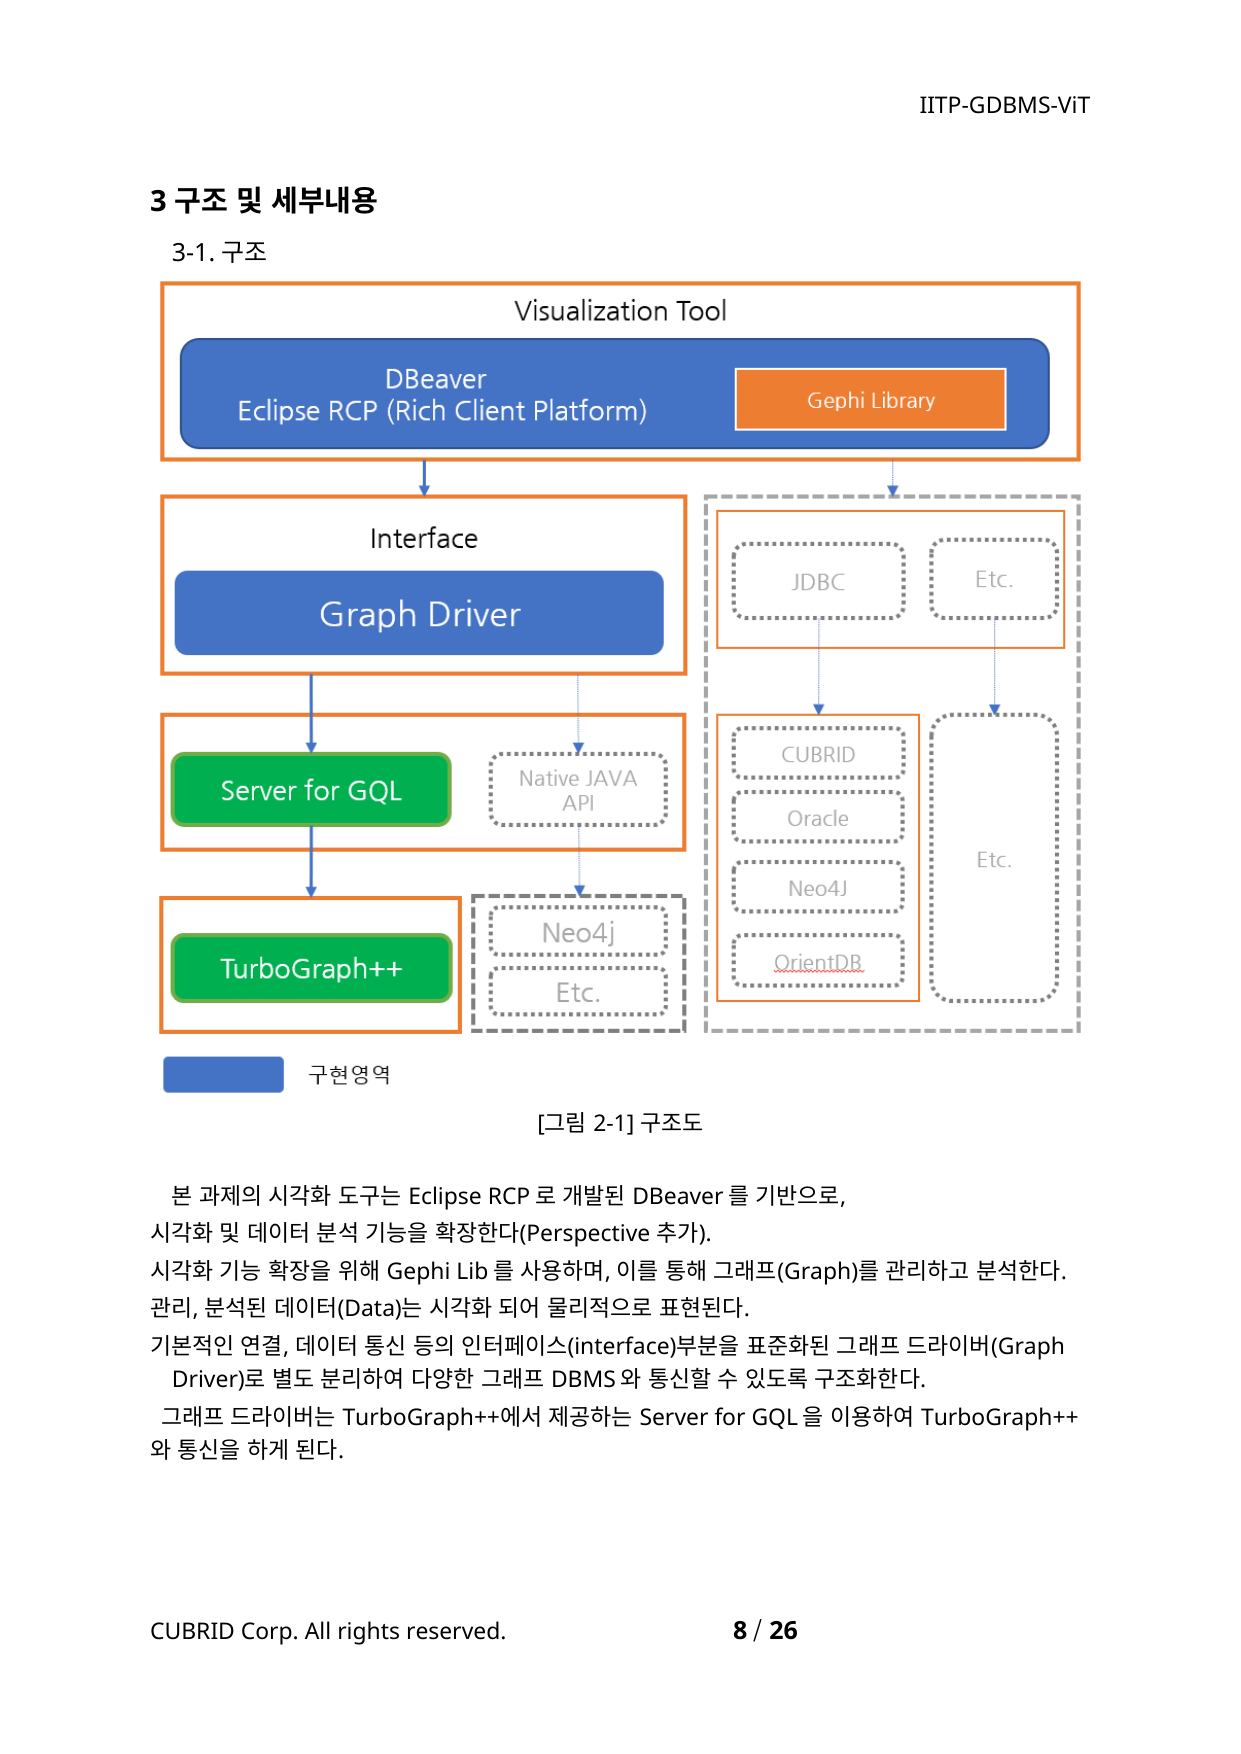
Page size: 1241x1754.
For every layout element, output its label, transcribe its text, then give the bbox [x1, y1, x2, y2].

subtitle 3 구조 및 세부내용 [150, 177, 1090, 219]
picture [150, 268, 1091, 1105]
text 관리, 분석된 데이터(Data)는 시각화 되어 물리적으로 표현된다. [150, 1290, 1090, 1323]
text 그래프 드라이버는 TurboGraph++에서 제공하는 Server for GQL을 이용하여 TurboGraph++와 통신을 하게 된다. [150, 1398, 1090, 1465]
text [그림 2-1] 구조도 [150, 1105, 1090, 1138]
text 시각화 기능 확장을 위해 Gephi Lib를 사용하며, 이를 통해 그래프(Graph)를 관리하고 분석한다. [150, 1253, 1090, 1286]
text 시각화 및 데이터 분석 기능을 확장한다(Perspective 추가). [150, 1215, 1090, 1248]
subtitle 3-1. 구조 [172, 232, 1069, 268]
text 기본적인 연결, 데이터 통신 등의 인터페이스(interface)부분을 표준화된 그래프 드라이버(Graph Driver)로 별도 분리하여 다양한 그래프 DBMS와 통신할 수 있도록 구조화한다. [150, 1328, 1090, 1394]
text 본 과제의 시각화 도구는 Eclipse RCP로 개발된 DBeaver를 기반으로, [172, 1178, 1090, 1211]
